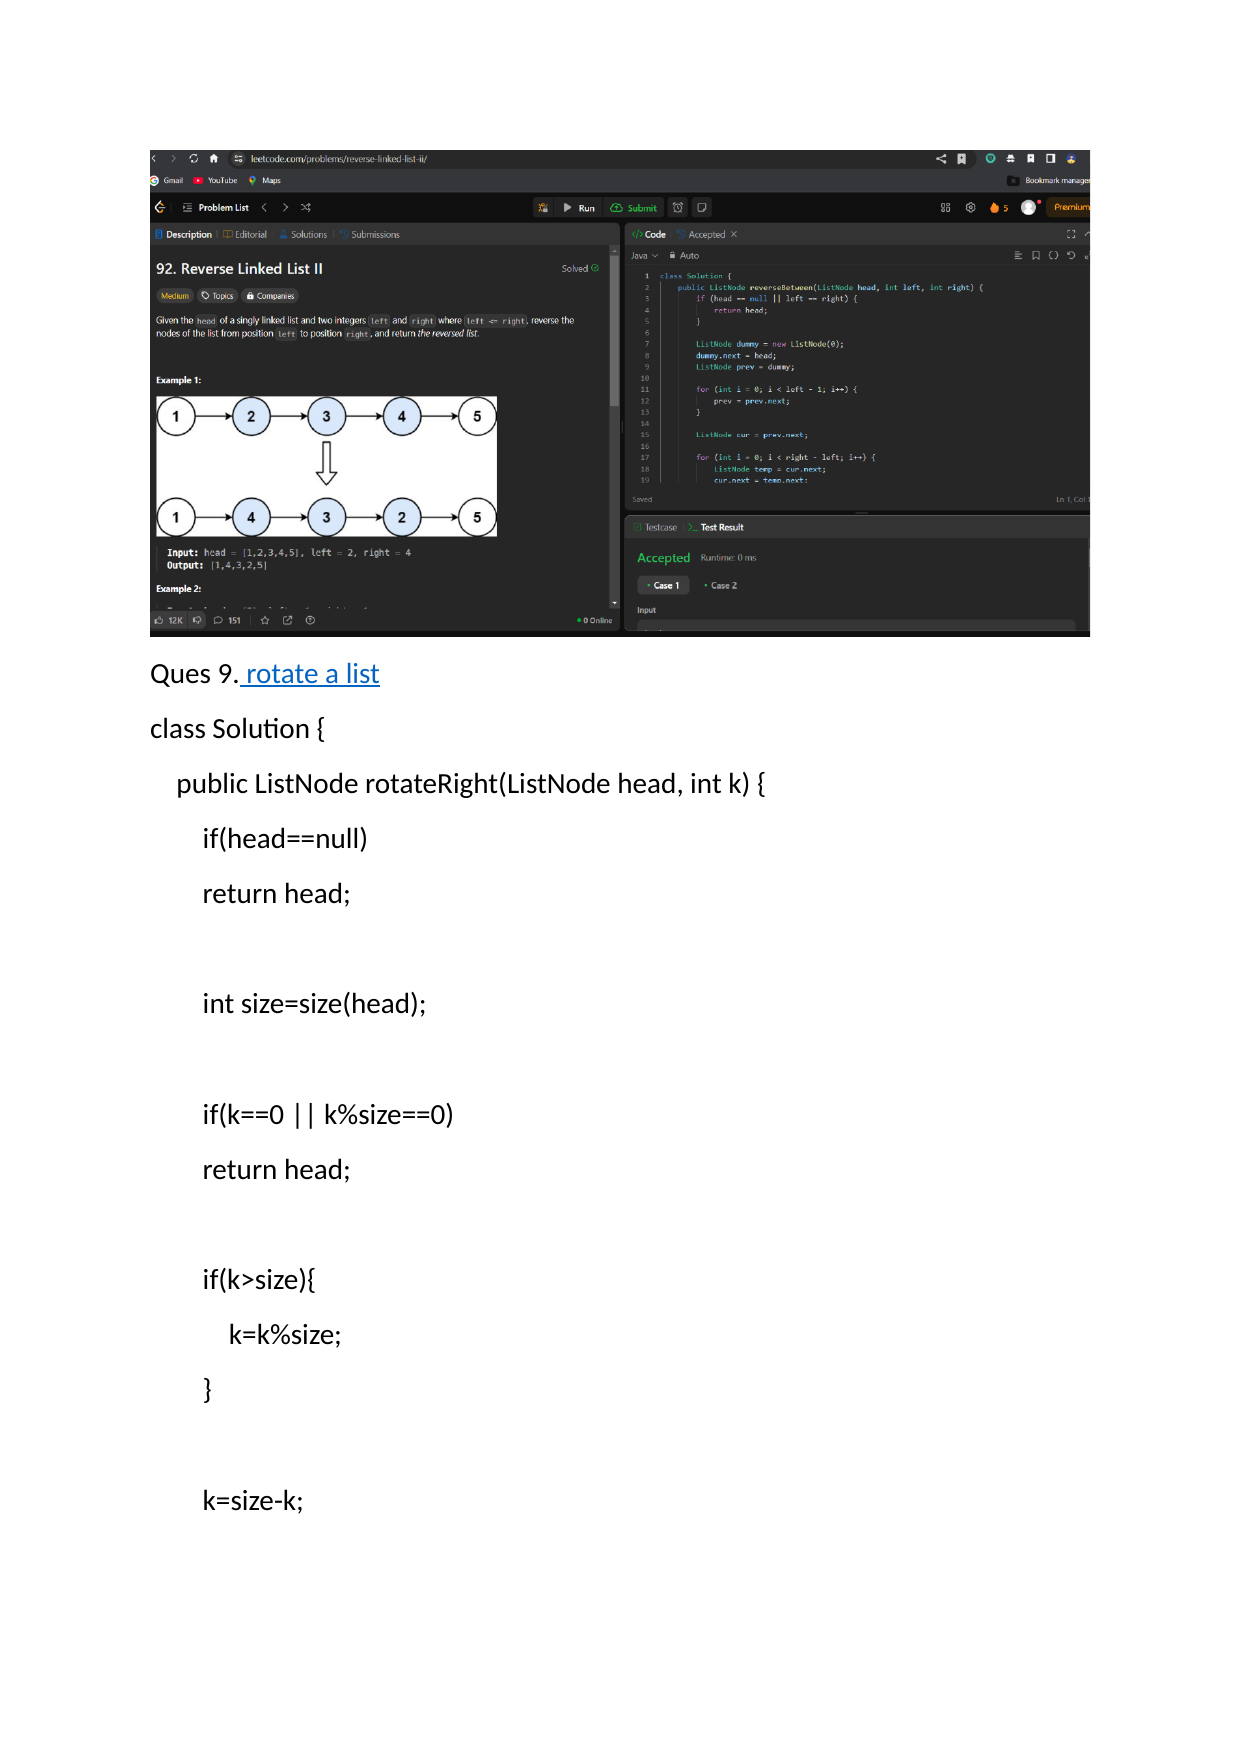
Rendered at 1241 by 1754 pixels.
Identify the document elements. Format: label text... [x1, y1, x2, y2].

text k=size-k; [150, 1482, 1090, 1517]
text return head; [150, 1151, 1090, 1187]
text if(head==null) [150, 820, 1090, 856]
text } [150, 1371, 1090, 1407]
text return head; [150, 875, 1090, 911]
text int size=size(head); [150, 986, 1090, 1021]
text public ListNode rotateRight(ListNode head, int k) { [150, 765, 1090, 801]
text if(k==0 || k%size==0) [150, 1096, 1090, 1131]
text if(k>size){ [150, 1261, 1090, 1297]
text class Solution { [150, 710, 1090, 746]
text Ques 9. rotate a list [150, 655, 1090, 691]
text k=k%size; [150, 1316, 1090, 1352]
picture [150, 150, 1091, 637]
